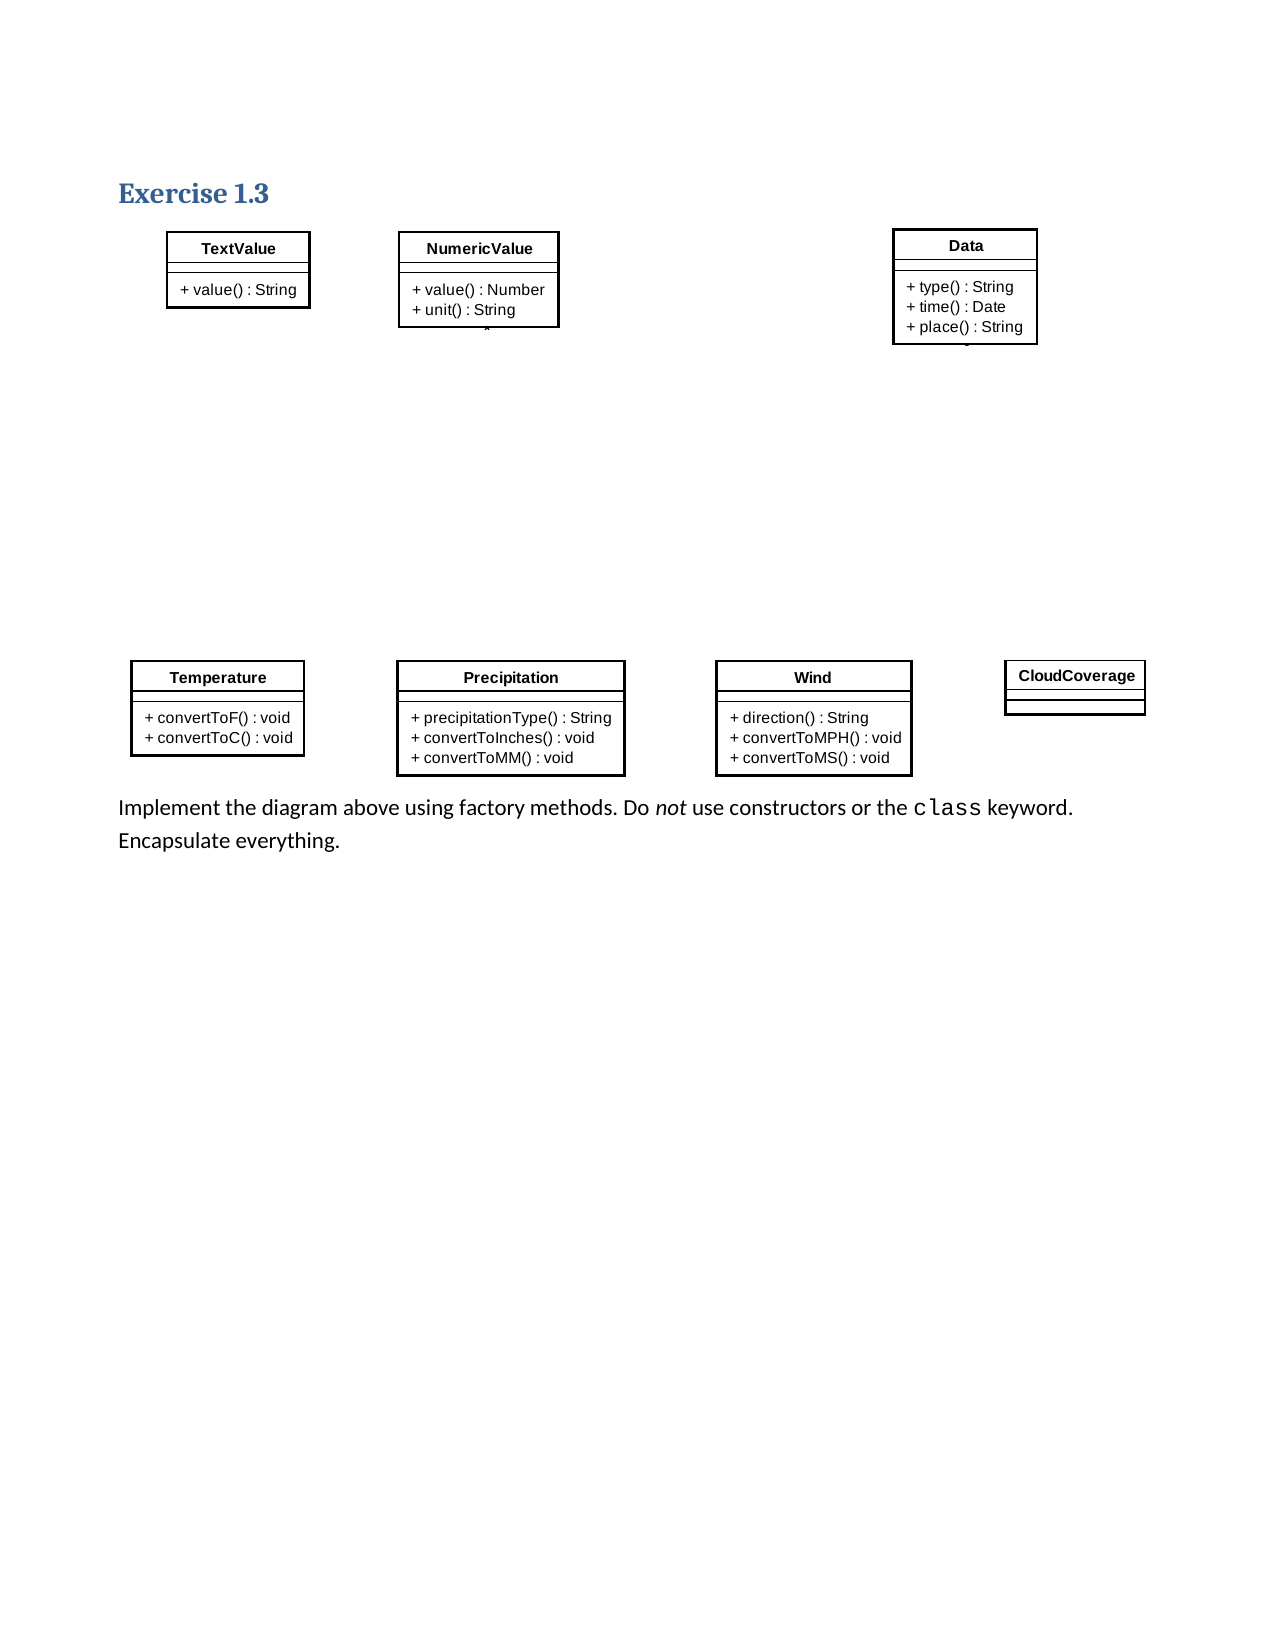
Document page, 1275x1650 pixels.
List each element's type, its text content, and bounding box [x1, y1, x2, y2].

text Implement the diagram above using factory methods. Do not use constructors or the class keyword. Encapsulate everything. [118, 216, 1157, 854]
subtitle Exercise 1.3 [118, 177, 1157, 211]
